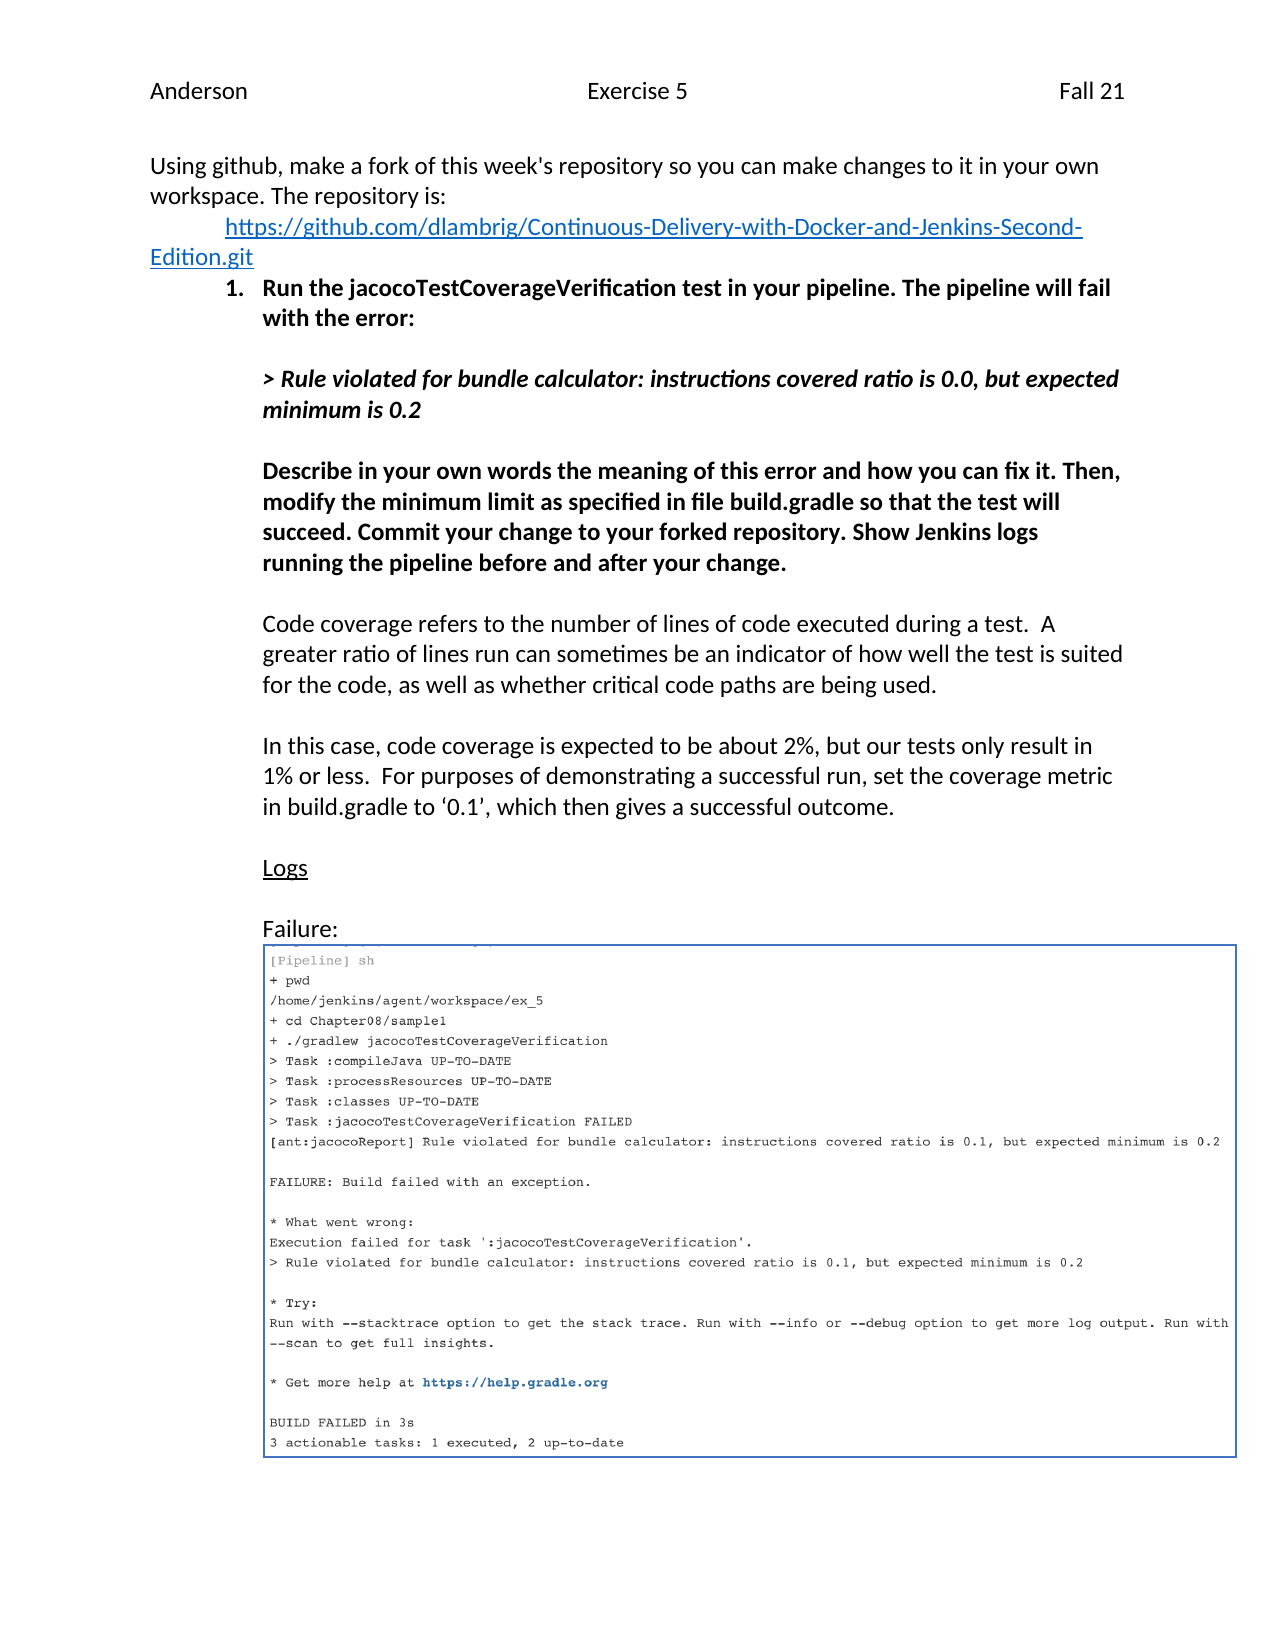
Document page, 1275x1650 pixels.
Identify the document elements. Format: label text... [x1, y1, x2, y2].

text > Rule violated for bundle calculator: instructions covered ratio is 0.0, but expected minimum is 0.2 [262, 364, 1125, 425]
text Describe in your own words the meaning of this error and how you can fix it. Then, modify the minimum limit as specified in file build.gradle so that the test will succeed. Commit your change to your forked repository. Show Jenkins logs running the pipeline before and after your change. [262, 455, 1125, 577]
text Failure: [262, 913, 1125, 943]
text Using github, make a fork of this week's repository so you can make changes to it in your own workspace. The repository is: [150, 150, 1125, 211]
text In this case, code coverage is expected to be about 2%, but our tests only result in 1% or less. For purposes of demonstrating a successful run, set the coverage metric in build.gradle to ‘0.1’, which then gives a successful outcome. [262, 730, 1125, 821]
list Run the jacocoTestCoverageVerification test in your pipeline. The pipeline will fail with the error: [225, 272, 1125, 333]
text Logs [262, 852, 1125, 882]
picture [265, 946, 1235, 1456]
text Code coverage refers to the number of lines of code executed during a test. A greater ratio of lines run can sometimes be an indicator of how well the test is suited for the code, as well as whether critical code paths are being used. [262, 608, 1125, 699]
text https://github.com/dlambrig/Continuous-Delivery-with-Docker-and-Jenkins-Second-Edition.git [150, 211, 1125, 272]
